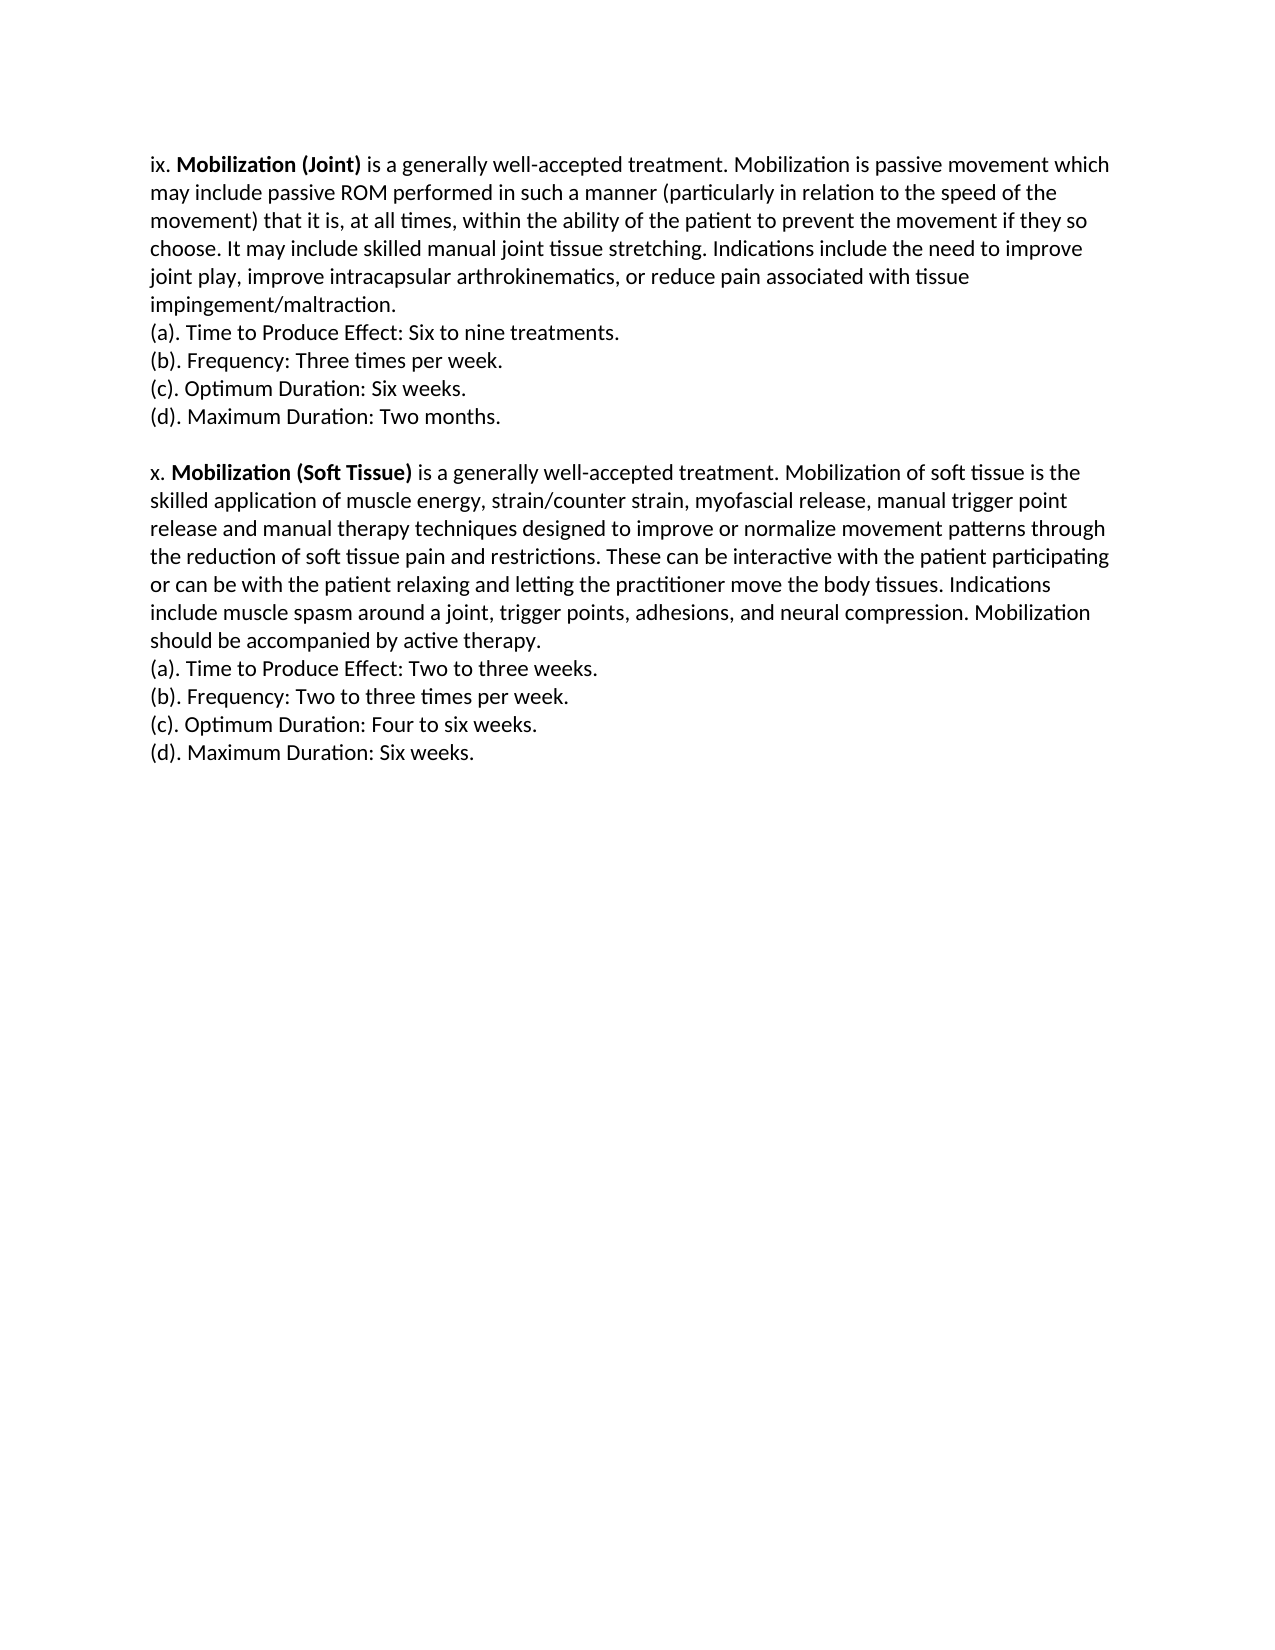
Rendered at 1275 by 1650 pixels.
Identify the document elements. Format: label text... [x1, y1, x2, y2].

text (c). Optimum Duration: Four to six weeks. [150, 710, 1125, 738]
text (c). Optimum Duration: Six weeks. [150, 374, 1125, 402]
text ix. Mobilization (Joint) is a generally well-accepted treatment. Mobilization is passive movement which may include passive ROM performed in such a manner (particularly in relation to the speed of the movement) that it is, at all times, within the ability of the patient to prevent the movement if they so choose. It may include skilled manual joint tissue stretching. Indications include the need to improve joint play, improve intracapsular arthrokinematics, or reduce pain associated with tissue impingement/maltraction. [150, 150, 1125, 318]
text (b). Frequency: Three times per week. [150, 346, 1125, 374]
text (a). Time to Produce Effect: Two to three weeks. [150, 654, 1125, 682]
text (b). Frequency: Two to three times per week. [150, 682, 1125, 710]
text x. Mobilization (Soft Tissue) is a generally well-accepted treatment. Mobilization of soft tissue is the skilled application of muscle energy, strain/counter strain, myofascial release, manual trigger point release and manual therapy techniques designed to improve or normalize movement patterns through the reduction of soft tissue pain and restrictions. These can be interactive with the patient participating or can be with the patient relaxing and letting the practitioner move the body tissues. Indications include muscle spasm around a joint, trigger points, adhesions, and neural compression. Mobilization should be accompanied by active therapy. [150, 458, 1125, 654]
text (d). Maximum Duration: Two months. [150, 402, 1125, 430]
text (d). Maximum Duration: Six weeks. [150, 738, 1125, 766]
text (a). Time to Produce Effect: Six to nine treatments. [150, 318, 1125, 346]
